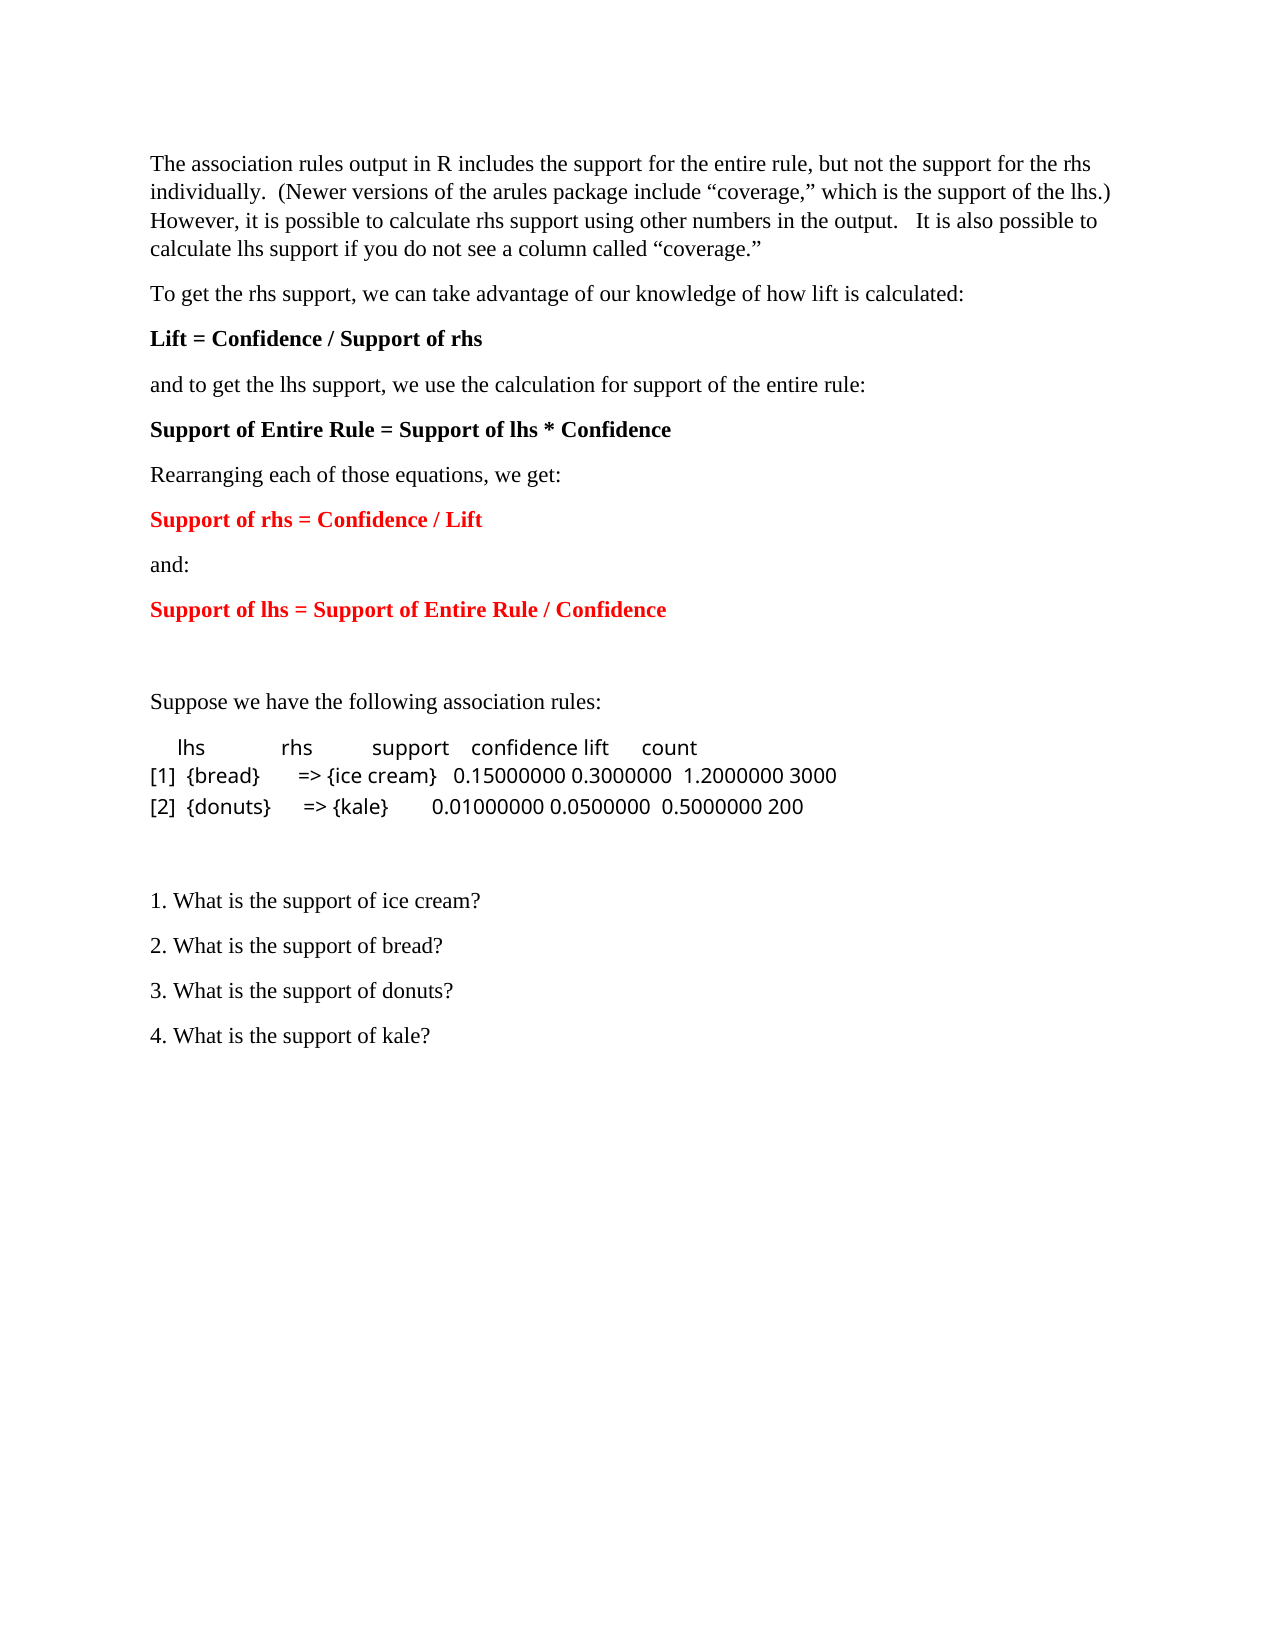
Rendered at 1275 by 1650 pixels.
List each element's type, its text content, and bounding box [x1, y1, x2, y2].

text Rearranging each of those equations, we get: [150, 461, 1125, 487]
text 2. What is the support of bread? [150, 932, 1125, 958]
text 3. What is the support of donuts? [150, 977, 1125, 1003]
text To get the rhs support, we can take advantage of our knowledge of how lift is calculated: [150, 280, 1125, 307]
text and to get the lhs support, we use the calculation for support of the entire rule: [150, 371, 1125, 397]
text 4. What is the support of kale? [150, 1022, 1125, 1048]
text [1] {bread} => {ice cream} 0.15000000 0.3000000 1.2000000 3000 [2] {donuts} => {kale} 0.01000000 0.0500000 0.5000000 200 [150, 762, 1125, 821]
text Support of lhs = Support of Entire Rule / Confidence [150, 596, 1125, 622]
text Support of rhs = Confidence / Lift [150, 506, 1125, 532]
text and: [150, 551, 1125, 577]
text 1. What is the support of ice cream? [150, 887, 1125, 913]
text Lift = Confidence / Support of rhs [150, 326, 1125, 352]
text Suppose we have the following association rules: [150, 688, 1125, 714]
text lhs rhs support confidence lift count [150, 733, 1125, 762]
text The association rules output in R includes the support for the entire rule, but not the support for the rhs individually. (Newer versions of the arules package include “coverage,” which is the support of the lhs.) However, it is possible to calculate rhs support using other numbers in the output. It is also possible to calculate lhs support if you do not see a column called “coverage.” [150, 150, 1125, 262]
text Support of Entire Rule = Support of lhs * Confidence [150, 416, 1125, 442]
